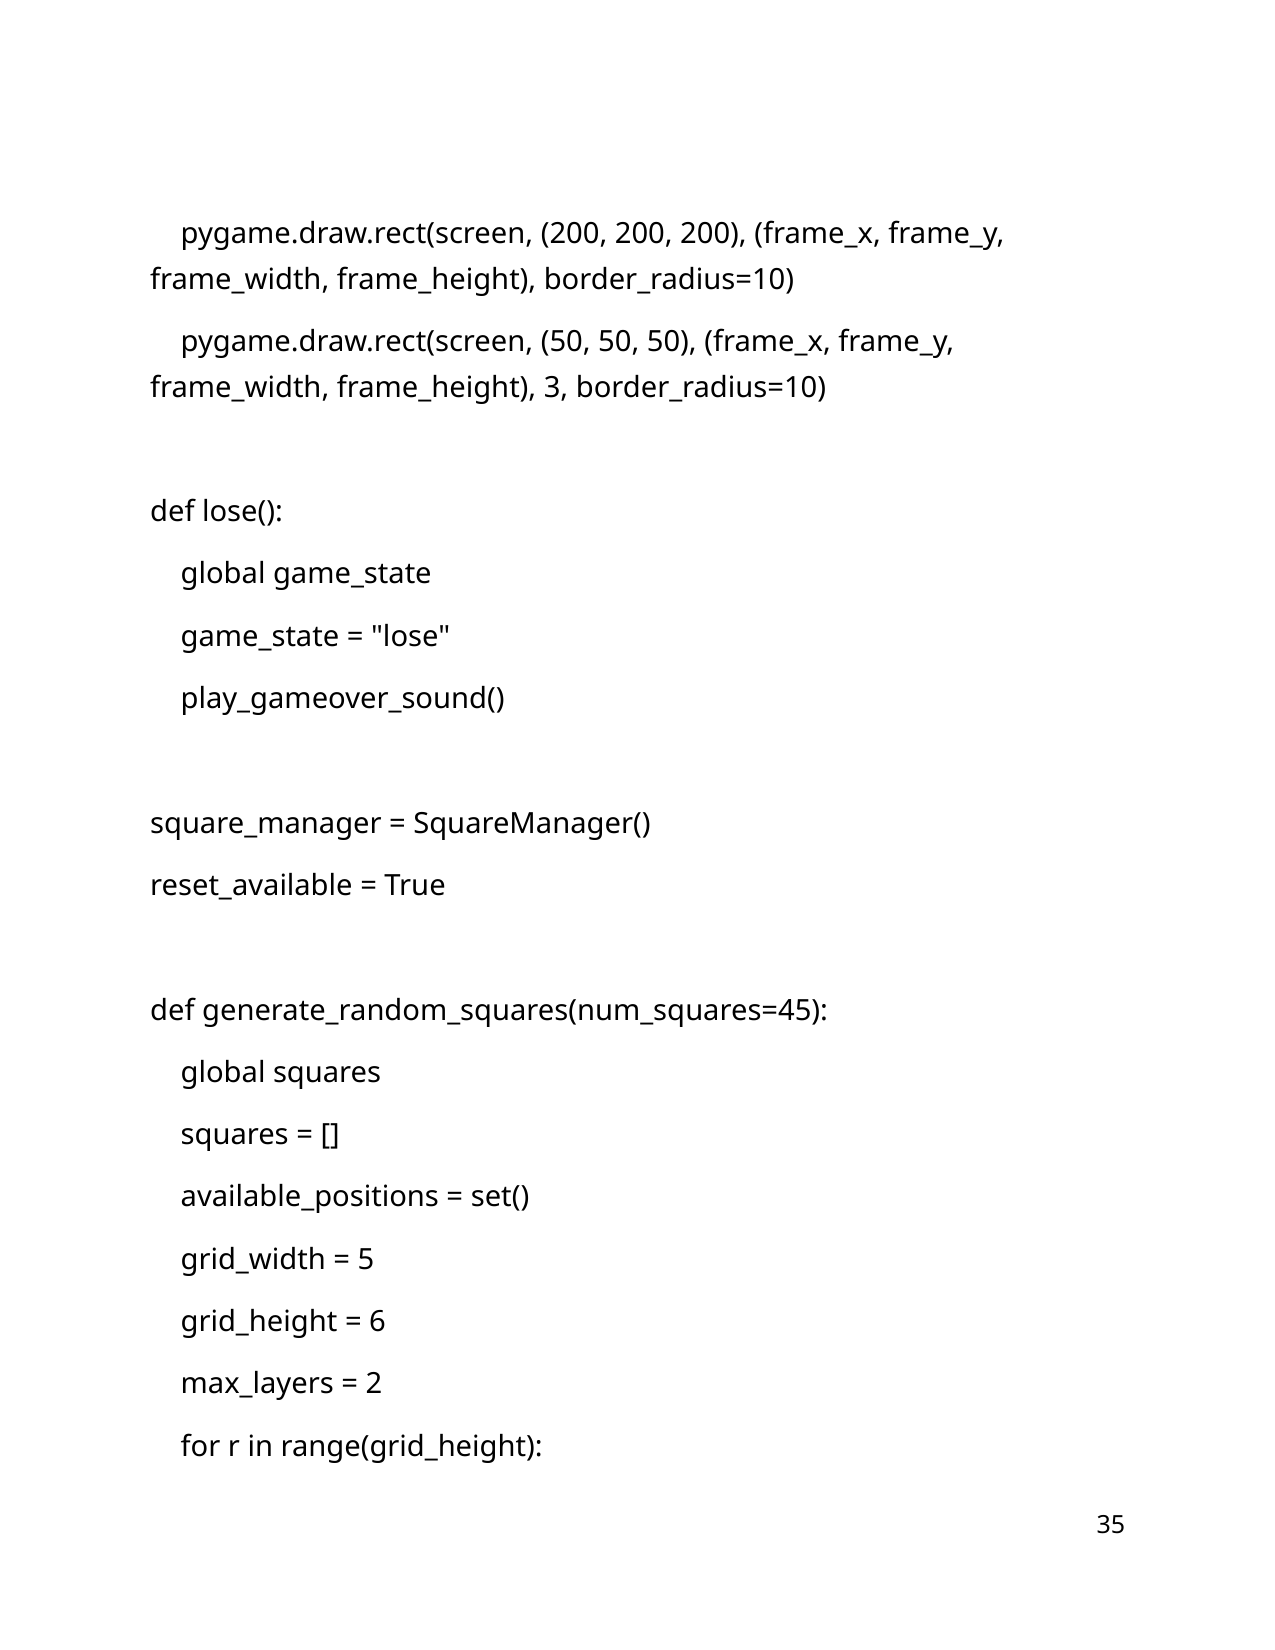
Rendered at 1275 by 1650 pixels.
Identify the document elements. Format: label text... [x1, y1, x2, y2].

text def lose(): [150, 490, 1125, 530]
text play_gameover_sound() [150, 677, 1125, 717]
text pygame.draw.rect(screen, (200, 200, 200), (frame_x, frame_y, frame_width, frame_height), border_radius=10) [150, 212, 1125, 298]
text available_positions = set() [150, 1176, 1125, 1215]
text square_manager = SquareManager() [150, 802, 1125, 842]
text grid_height = 6 [150, 1300, 1125, 1340]
text global squares [150, 1051, 1125, 1091]
text grid_width = 5 [150, 1238, 1125, 1278]
text for r in range(grid_height): [150, 1425, 1125, 1464]
text max_layers = 2 [150, 1362, 1125, 1402]
text reset_available = True [150, 864, 1125, 904]
text def generate_random_squares(num_squares=45): [150, 989, 1125, 1028]
text pygame.draw.rect(screen, (50, 50, 50), (frame_x, frame_y, frame_width, frame_height), 3, border_radius=10) [150, 320, 1125, 406]
text global game_state [150, 553, 1125, 592]
text game_state = "lose" [150, 615, 1125, 655]
text squares = [] [150, 1113, 1125, 1153]
